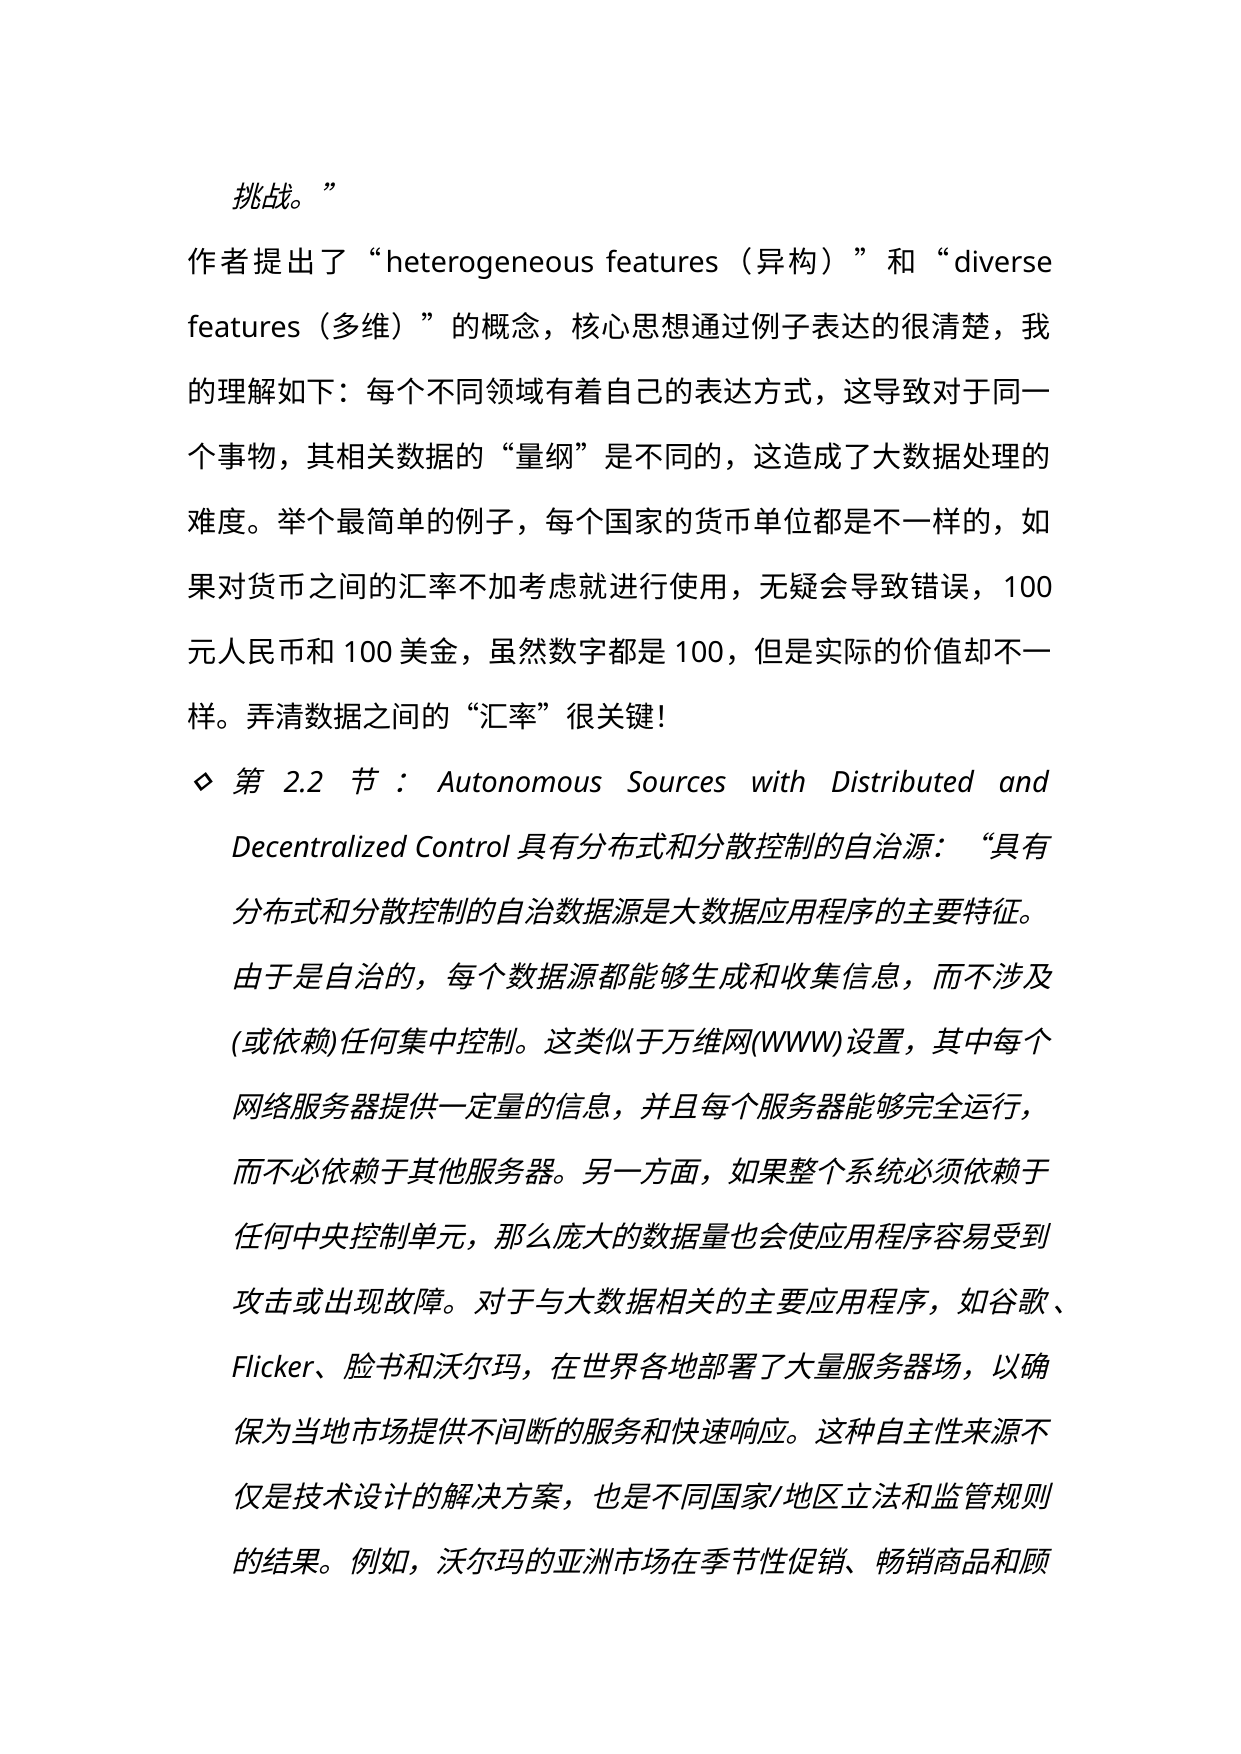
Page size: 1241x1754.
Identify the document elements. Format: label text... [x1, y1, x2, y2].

text 作者提出了“heterogeneous features（异构）”和“diverse features（多维）”的概念，核心思想通过例子表达的很清楚，我的理解如下：每个不同领域有着自己的表达方式，这导致对于同一个事物，其相关数据的“量纲”是不同的，这造成了大数据处理的难度。举个最简单的例子，每个国家的货币单位都是不一样的，如果对货币之间的汇率不加考虑就进行使用，无疑会导致错误，100元人民币和100美金，虽然数字都是100，但是实际的价值却不一样。弄清数据之间的“汇率”很关键！ [187, 227, 1053, 747]
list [187, 747, 1053, 1592]
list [187, 162, 1053, 227]
